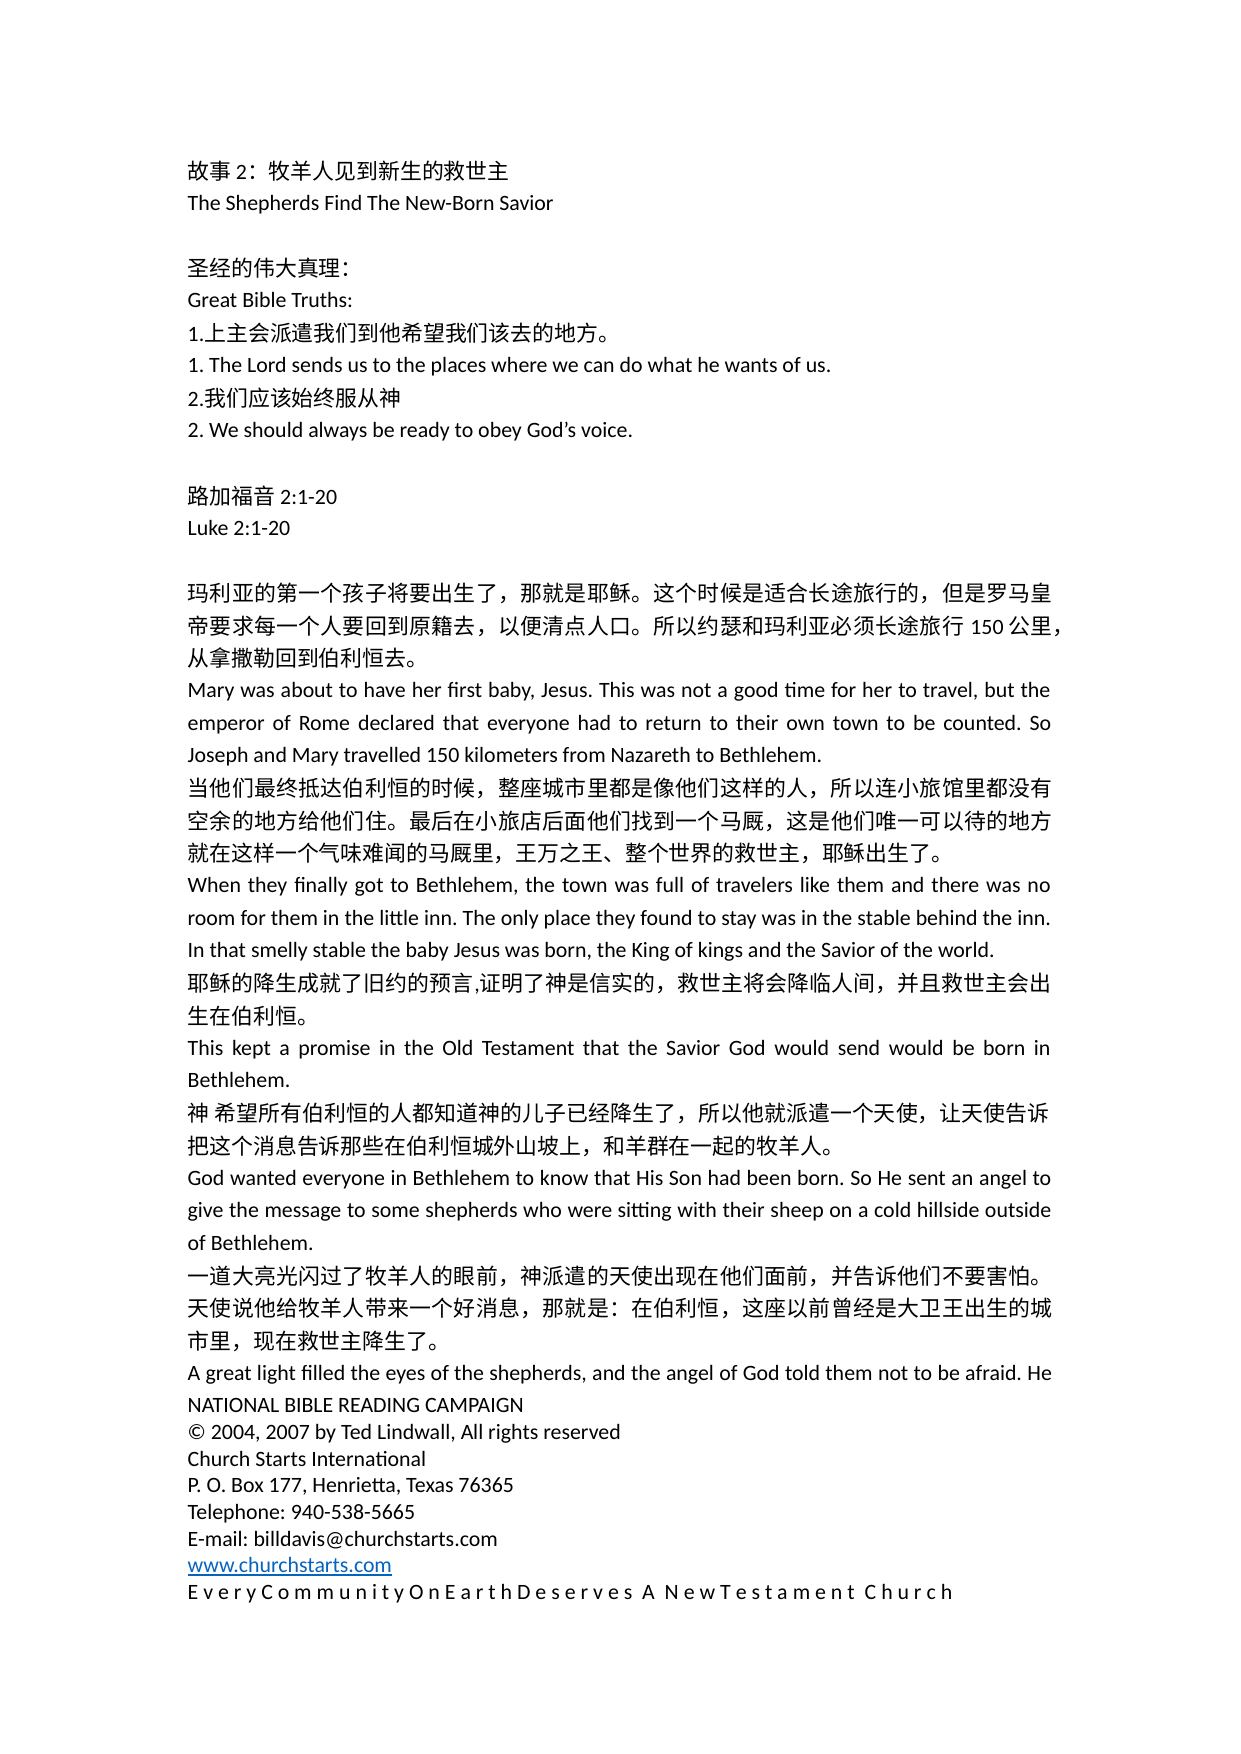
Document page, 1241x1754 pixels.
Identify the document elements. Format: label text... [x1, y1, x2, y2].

text Mary was about to have her first baby, Jesus. This was not a good time for her to travel, but the emperor of Rome declared that everyone had to return to their own town to be counted. So Joseph and Mary travelled 150 kilometers from Nazareth to Bethlehem. [187, 673, 1053, 771]
text 故事2：牧羊人见到新生的救世主 [187, 153, 1053, 186]
text Great Bible Truths: [187, 283, 1053, 316]
text Luke 2:1-20 [187, 511, 1053, 543]
text 当他们最终抵达伯利恒的时候，整座城市里都是像他们这样的人，所以连小旅馆里都没有空余的地方给他们住。最后在小旅店后面他们找到一个马厩，这是他们唯一可以待的地方。就在这样一个气味难闻的马厩里，王万之王、整个世界的救世主，耶稣出生了。 [187, 771, 1053, 868]
text When they finally got to Bethlehem, the town was full of travelers like them and there was no room for them in the little inn. The only place they found to stay was in the stable behind the inn. In that smelly stable the baby Jesus was born, the King of kings and the Savior of the world. [187, 868, 1053, 966]
text 2.我们应该始终服从神 [187, 381, 1053, 413]
text 玛利亚的第一个孩子将要出生了，那就是耶稣。这个时候是适合长途旅行的，但是罗马皇帝要求每一个人要回到原籍去，以便清点人口。所以约瑟和玛利亚必须长途旅行150公里，从拿撒勒回到伯利恒去。 [187, 576, 1053, 673]
text 1. The Lord sends us to the places where we can do what he wants of us. [187, 348, 1053, 381]
text 神 希望所有伯利恒的人都知道神的儿子已经降生了，所以他就派遣一个天使，让天使告诉把这个消息告诉那些在伯利恒城外山坡上，和羊群在一起的牧羊人。 [187, 1096, 1053, 1161]
text 圣经的伟大真理： [187, 251, 1053, 283]
text 1.上主会派遣我们到他希望我们该去的地方。 [187, 316, 1053, 348]
text The Shepherds Find The New-Born Savior [187, 186, 1053, 218]
text God wanted everyone in Bethlehem to know that His Son had been born. So He sent an angel to give the message to some shepherds who were sitting with their sheep on a cold hillside outside of Bethlehem. [187, 1161, 1053, 1258]
text 2. We should always be ready to obey God’s voice. [187, 413, 1053, 446]
text This kept a promise in the Old Testament that the Savior God would send would be born in Bethlehem. [187, 1031, 1053, 1096]
text 一道大亮光闪过了牧羊人的眼前，神派遣的天使出现在他们面前，并告诉他们不要害怕。天使说他给牧羊人带来一个好消息，那就是：在伯利恒，这座以前曾经是大卫王出生的城市里，现在救世主降生了。 [187, 1258, 1053, 1356]
text 路加福音 2:1-20 [187, 478, 1053, 511]
text 耶稣的降生成就了旧约的预言,证明了神是信实的，救世主将会降临人间，并且救世主会出生在伯利恒。 [187, 966, 1053, 1031]
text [187, 1356, 1053, 1388]
